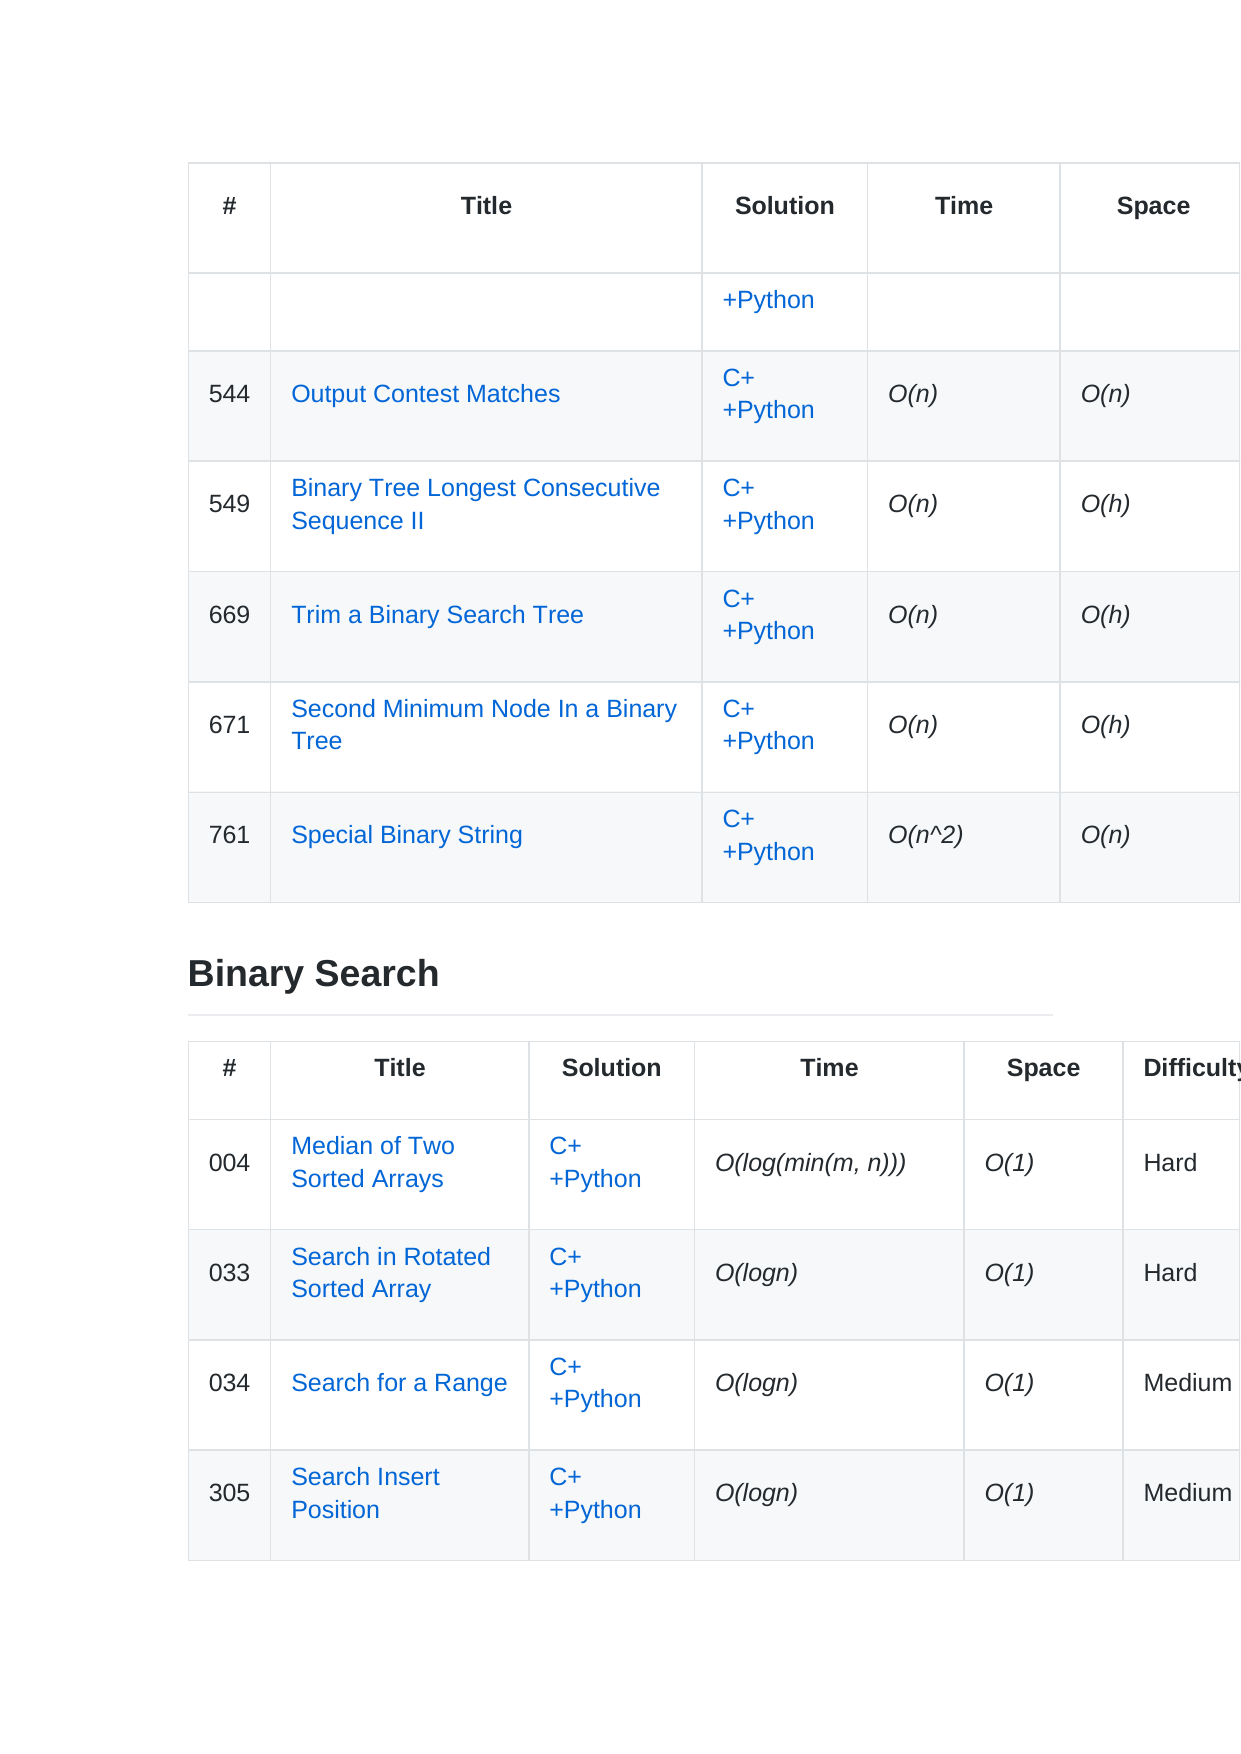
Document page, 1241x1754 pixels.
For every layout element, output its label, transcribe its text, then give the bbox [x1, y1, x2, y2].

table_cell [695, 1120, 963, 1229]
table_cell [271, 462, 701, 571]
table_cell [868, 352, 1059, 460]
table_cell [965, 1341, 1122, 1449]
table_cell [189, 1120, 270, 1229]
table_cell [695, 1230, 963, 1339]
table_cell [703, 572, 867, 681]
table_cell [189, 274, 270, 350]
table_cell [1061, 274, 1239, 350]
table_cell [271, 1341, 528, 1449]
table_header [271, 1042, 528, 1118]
text Binary Search [187, 941, 1053, 1016]
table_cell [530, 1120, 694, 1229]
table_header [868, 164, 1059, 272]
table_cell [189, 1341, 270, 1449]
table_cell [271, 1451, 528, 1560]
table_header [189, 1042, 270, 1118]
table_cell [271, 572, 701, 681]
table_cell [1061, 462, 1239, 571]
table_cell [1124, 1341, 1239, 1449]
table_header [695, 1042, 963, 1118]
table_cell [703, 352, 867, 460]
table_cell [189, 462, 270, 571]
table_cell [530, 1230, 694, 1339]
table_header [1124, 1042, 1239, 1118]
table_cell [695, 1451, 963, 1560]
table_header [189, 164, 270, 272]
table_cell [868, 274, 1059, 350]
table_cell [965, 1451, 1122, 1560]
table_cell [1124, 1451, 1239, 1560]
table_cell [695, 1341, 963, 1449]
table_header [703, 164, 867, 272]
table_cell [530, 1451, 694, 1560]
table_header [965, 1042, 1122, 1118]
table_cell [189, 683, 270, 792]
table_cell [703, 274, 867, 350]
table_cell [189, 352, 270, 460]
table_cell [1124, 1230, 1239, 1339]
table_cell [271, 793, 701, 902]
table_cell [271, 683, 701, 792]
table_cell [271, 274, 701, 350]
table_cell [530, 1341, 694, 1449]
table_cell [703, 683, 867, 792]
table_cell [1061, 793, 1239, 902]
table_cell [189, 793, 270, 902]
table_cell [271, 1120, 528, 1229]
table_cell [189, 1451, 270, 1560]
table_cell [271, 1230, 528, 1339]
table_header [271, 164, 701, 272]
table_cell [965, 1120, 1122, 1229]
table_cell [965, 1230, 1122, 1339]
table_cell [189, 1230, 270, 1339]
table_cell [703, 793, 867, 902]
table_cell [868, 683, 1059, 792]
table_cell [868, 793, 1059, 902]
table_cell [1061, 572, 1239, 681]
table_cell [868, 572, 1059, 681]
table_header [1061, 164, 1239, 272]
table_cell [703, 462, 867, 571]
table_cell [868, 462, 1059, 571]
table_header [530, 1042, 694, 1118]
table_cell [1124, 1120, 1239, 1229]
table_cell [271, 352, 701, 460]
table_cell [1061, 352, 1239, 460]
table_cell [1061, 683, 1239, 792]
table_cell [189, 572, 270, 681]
